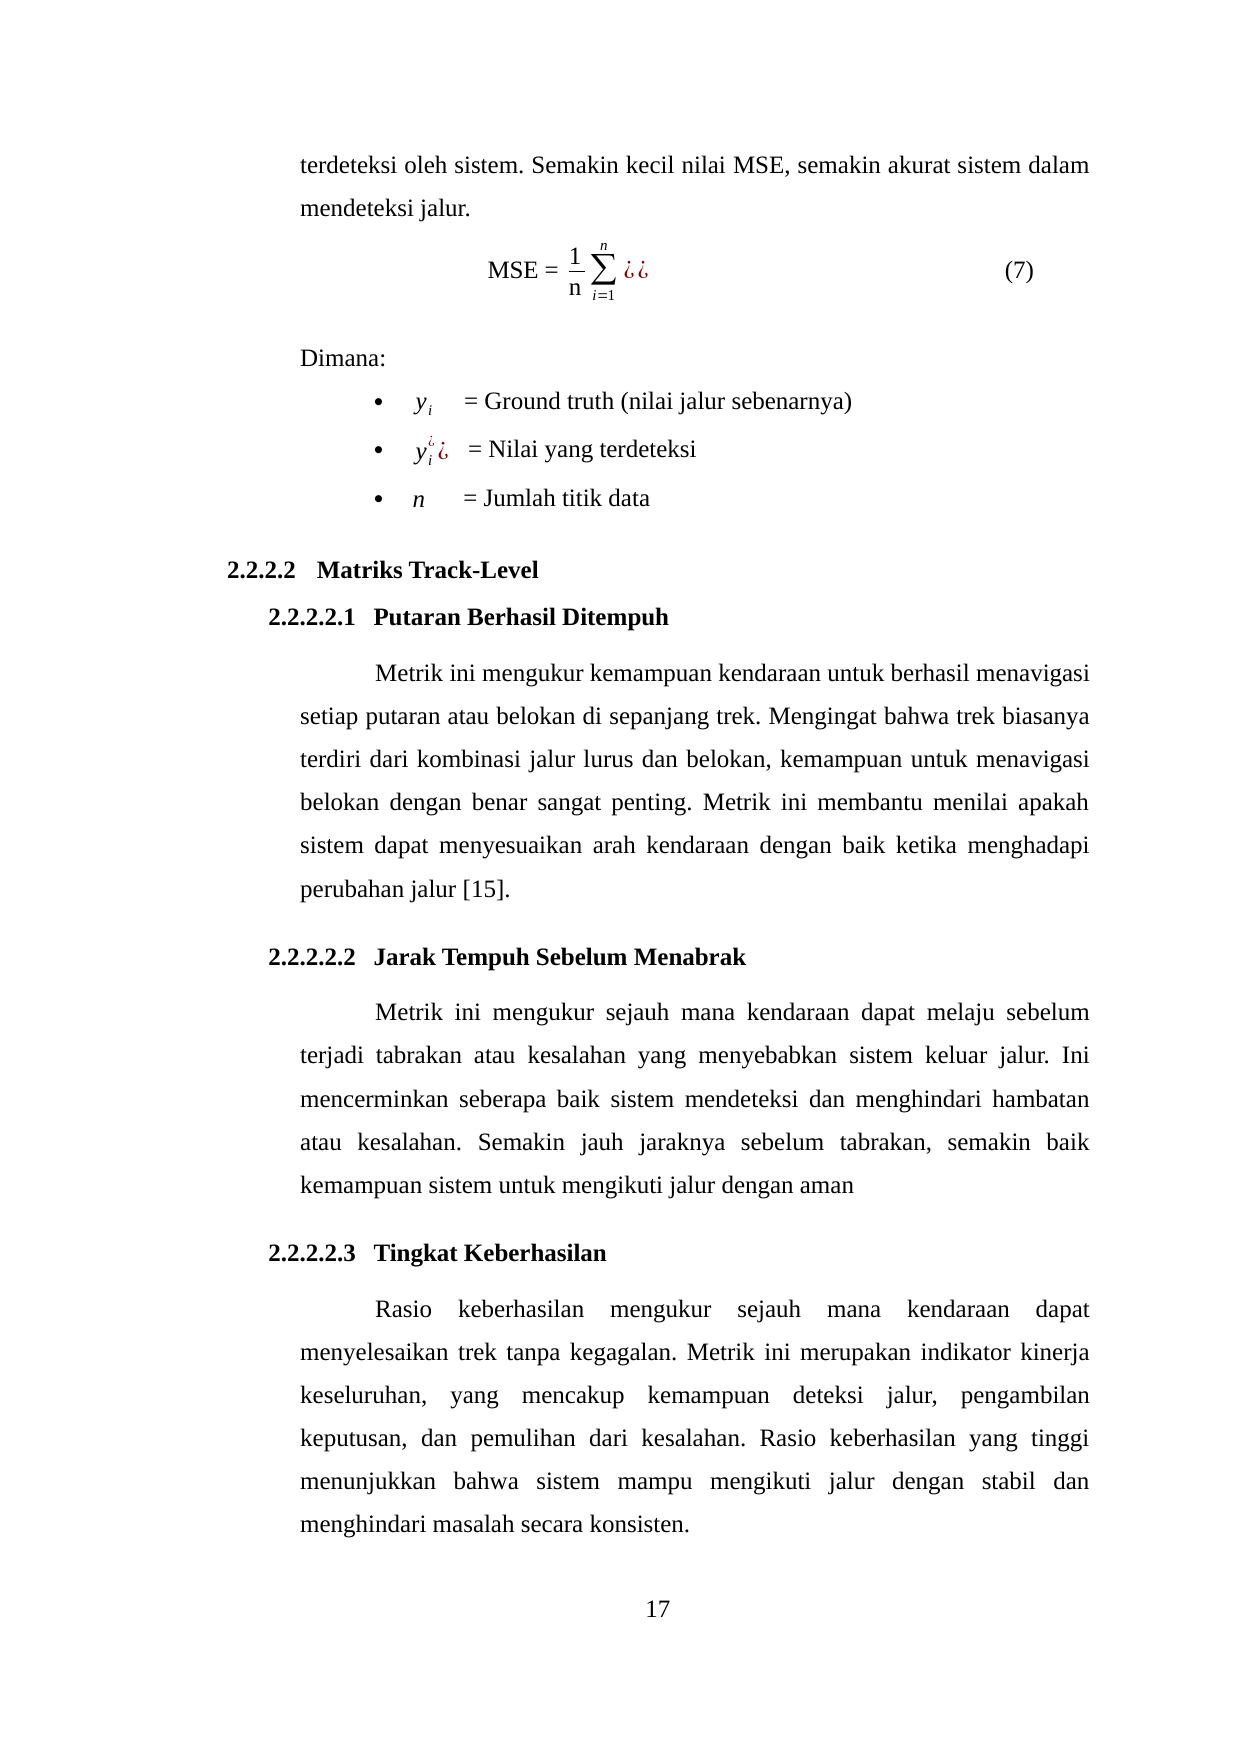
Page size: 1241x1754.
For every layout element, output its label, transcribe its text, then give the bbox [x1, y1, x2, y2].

subtitle Tingkat Keberhasilan [268, 1238, 1090, 1267]
subtitle Matriks Track-Level [227, 555, 1090, 584]
text Metrik ini mengukur sejauh mana kendaraan dapat melaju sebelum terjadi tabrakan atau kesalahan yang menyebabkan sistem keluar jalur. Ini mencerminkan seberapa baik sistem mendeteksi dan menghindari hambatan atau kesalahan. Semakin jauh jaraknya sebelum tabrakan, semakin baik kemampuan sistem untuk mengikuti jalur dengan aman [300, 997, 1090, 1199]
list = Ground truth (nilai jalur sebenarnya) [375, 386, 1090, 420]
subtitle Putaran Berhasil Ditempuh [268, 602, 1090, 631]
text (7) [150, 236, 1090, 303]
text Rasio keberhasilan mengukur sejauh mana kendaraan dapat menyelesaikan trek tanpa kegagalan. Metrik ini merupakan indikator kinerja keseluruhan, yang mencakup kemampuan deteksi jalur, pengambilan keputusan, dan pemulihan dari kesalahan. Rasio keberhasilan yang tinggi menunjukkan bahwa sistem mampu mengikuti jalur dengan stabil dan menghindari masalah secara konsisten. [300, 1294, 1090, 1538]
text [300, 150, 1090, 222]
subtitle Jarak Tempuh Sebelum Menabrak [268, 942, 1090, 971]
text Metrik ini mengukur kemampuan kendaraan untuk berhasil menavigasi setiap putaran atau belokan di sepanjang trek. Mengingat bahwa trek biasanya terdiri dari kombinasi jalur lurus dan belokan, kemampuan untuk menavigasi belokan dengan benar sangat penting. Metrik ini membantu menilai apakah sistem dapat menyesuaikan arah kendaraan dengan baik ketika menghadapi perubahan jalur . [300, 658, 1090, 902]
text Dimana: [225, 343, 1090, 372]
list = Nilai yang terdeteksi [375, 434, 1090, 469]
list = Jumlah titik data [375, 483, 1090, 516]
